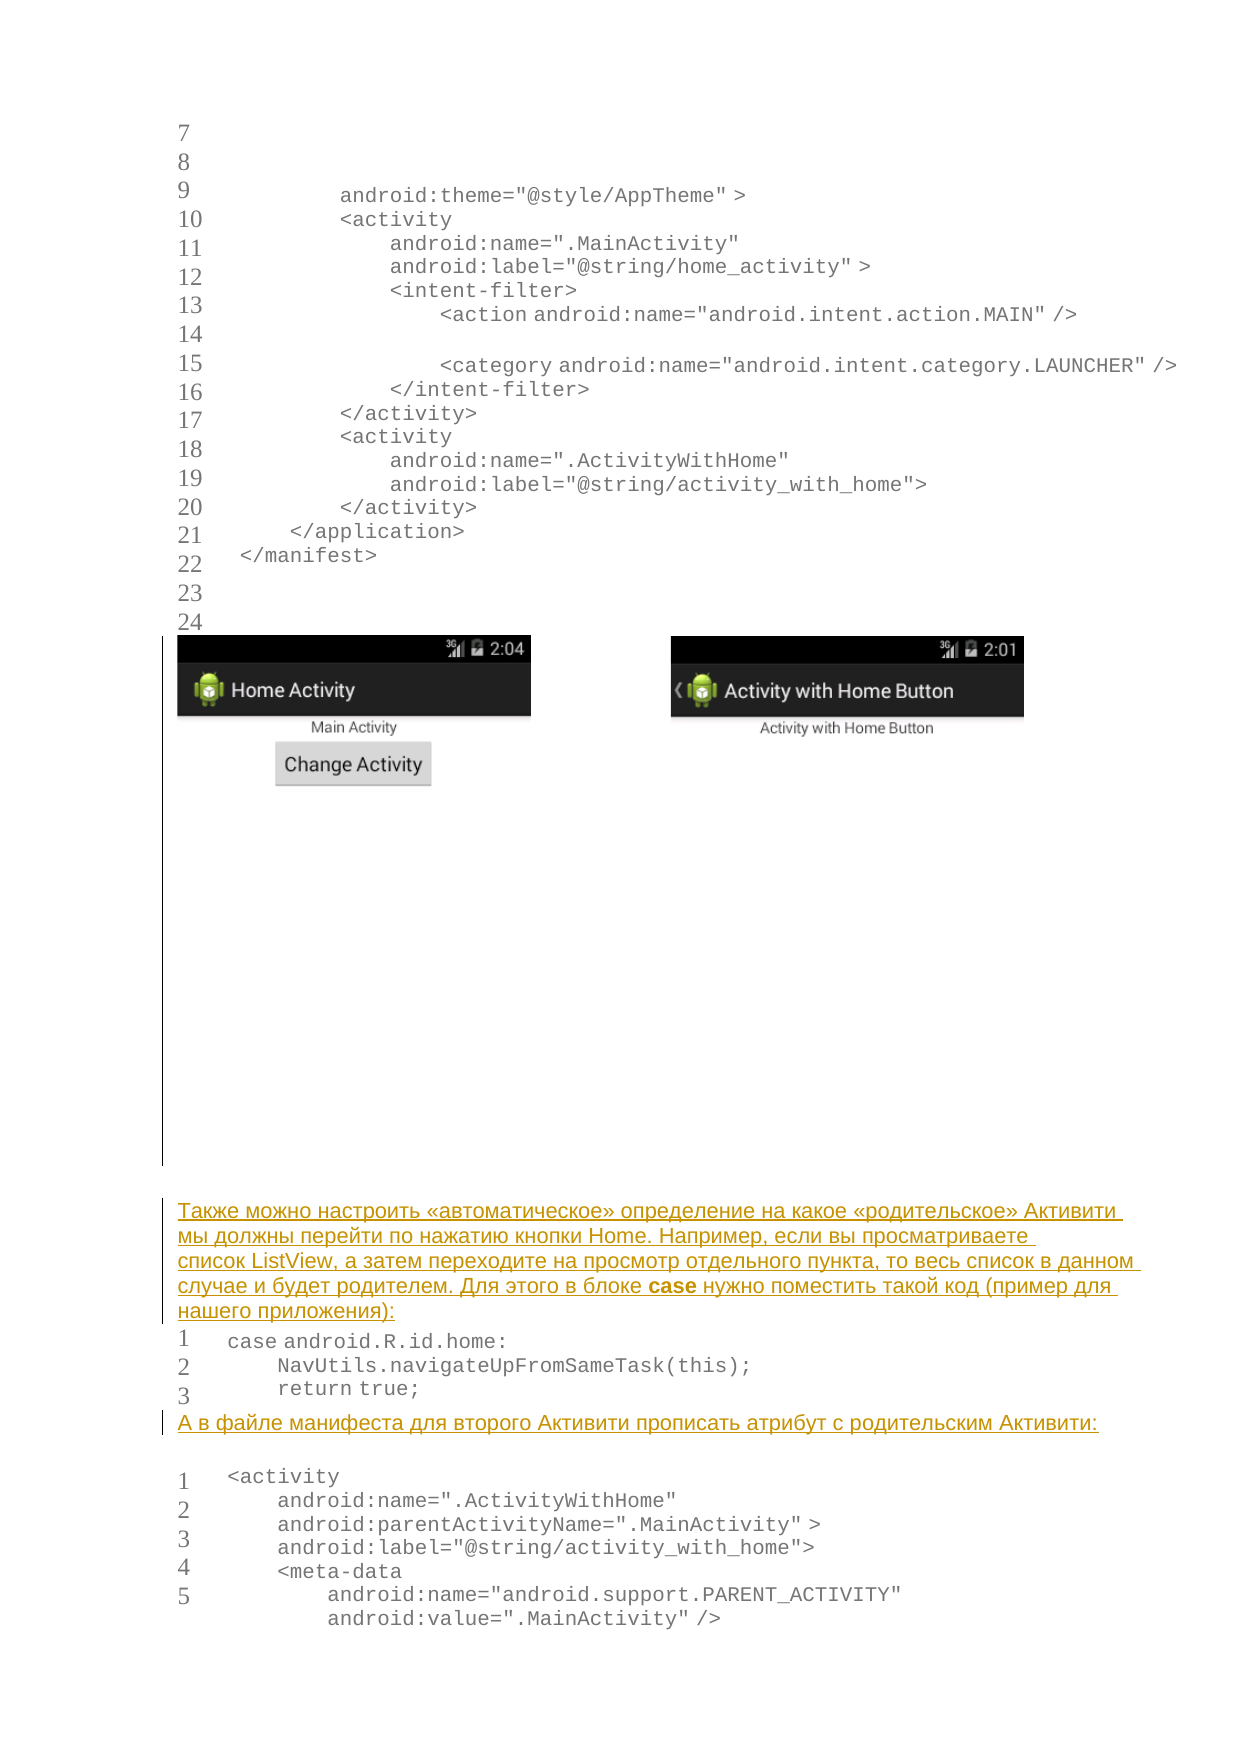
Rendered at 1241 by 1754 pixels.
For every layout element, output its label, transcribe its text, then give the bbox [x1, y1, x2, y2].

table_header 1 2 3 [177, 1324, 227, 1410]
picture [670, 636, 1024, 1167]
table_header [240, 118, 1240, 636]
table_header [177, 118, 239, 635]
table_header case android.R.id.home: NavUtils.navigateUpFromSameTask(this); return true; [227, 1324, 1240, 1410]
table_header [227, 1466, 1240, 1632]
picture [177, 635, 531, 1167]
table_header 1 2 3 4 5 6 7 8 [177, 1466, 227, 1632]
